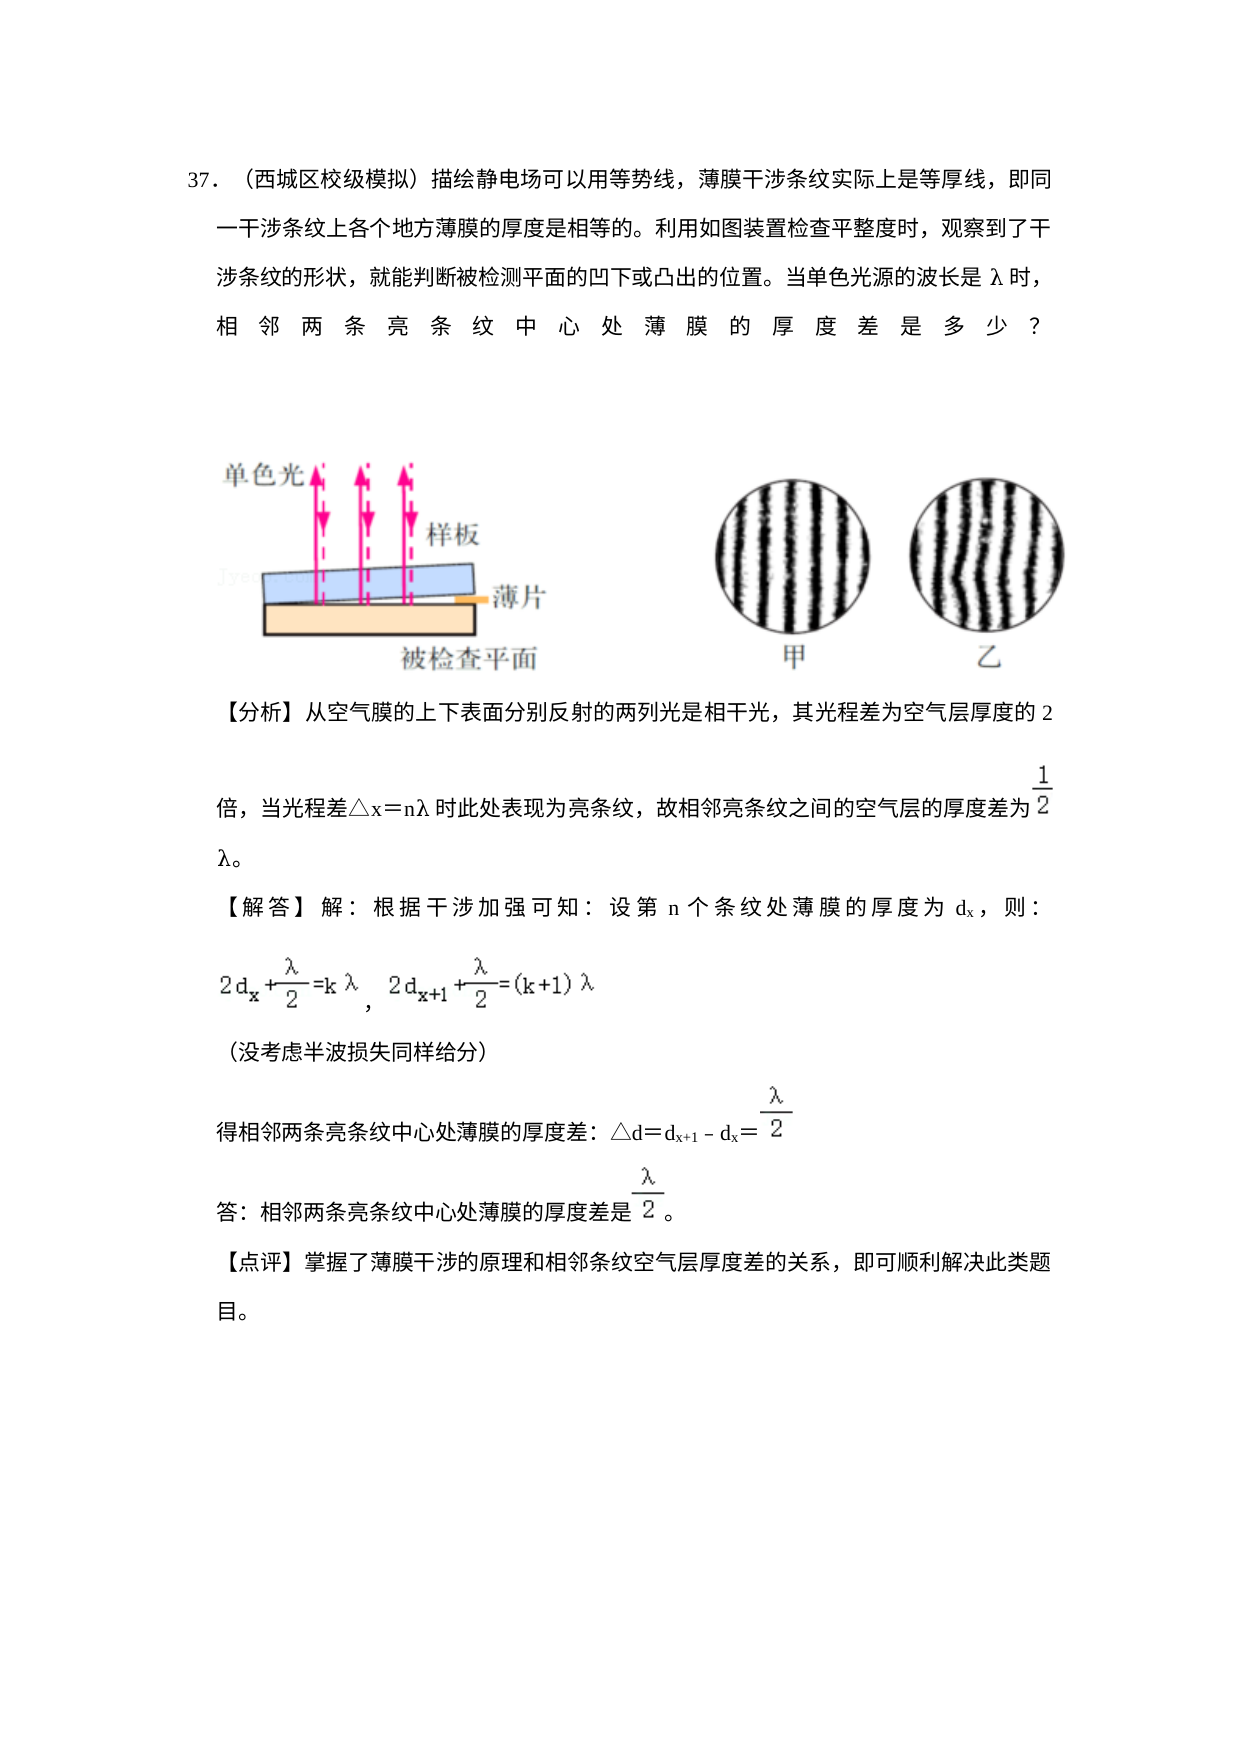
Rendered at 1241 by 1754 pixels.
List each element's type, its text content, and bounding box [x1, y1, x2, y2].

picture [216, 454, 1071, 677]
text 【解答】解：根据干涉加强可知：设第n个条纹处薄膜的厚度为dx，则：， [216, 889, 1053, 1019]
text 答：相邻两条亮条纹中心处薄膜的厚度差是。 [216, 1164, 1053, 1229]
picture [216, 956, 363, 1011]
text 【分析】从空气膜的上下表面分别反射的两列光是相干光，其光程差为空气层厚度的2倍，当光程差△x＝nλ时此处表现为亮条纹，故相邻亮条纹之间的空气层的厚度差为λ。 [216, 694, 1053, 873]
text 得相邻两条亮条纹中心处薄膜的厚度差：△d＝dx+1﹣dx＝ [216, 1083, 1053, 1148]
picture [384, 956, 602, 1011]
picture [631, 1166, 665, 1221]
text 【点评】掌握了薄膜干涉的原理和相邻条纹空气层厚度差的关系，即可顺利解决此类题目。 [216, 1245, 1053, 1326]
picture [1032, 761, 1053, 817]
text （没考虑半波损失同样给分） [216, 1035, 1053, 1067]
picture [760, 1085, 793, 1140]
